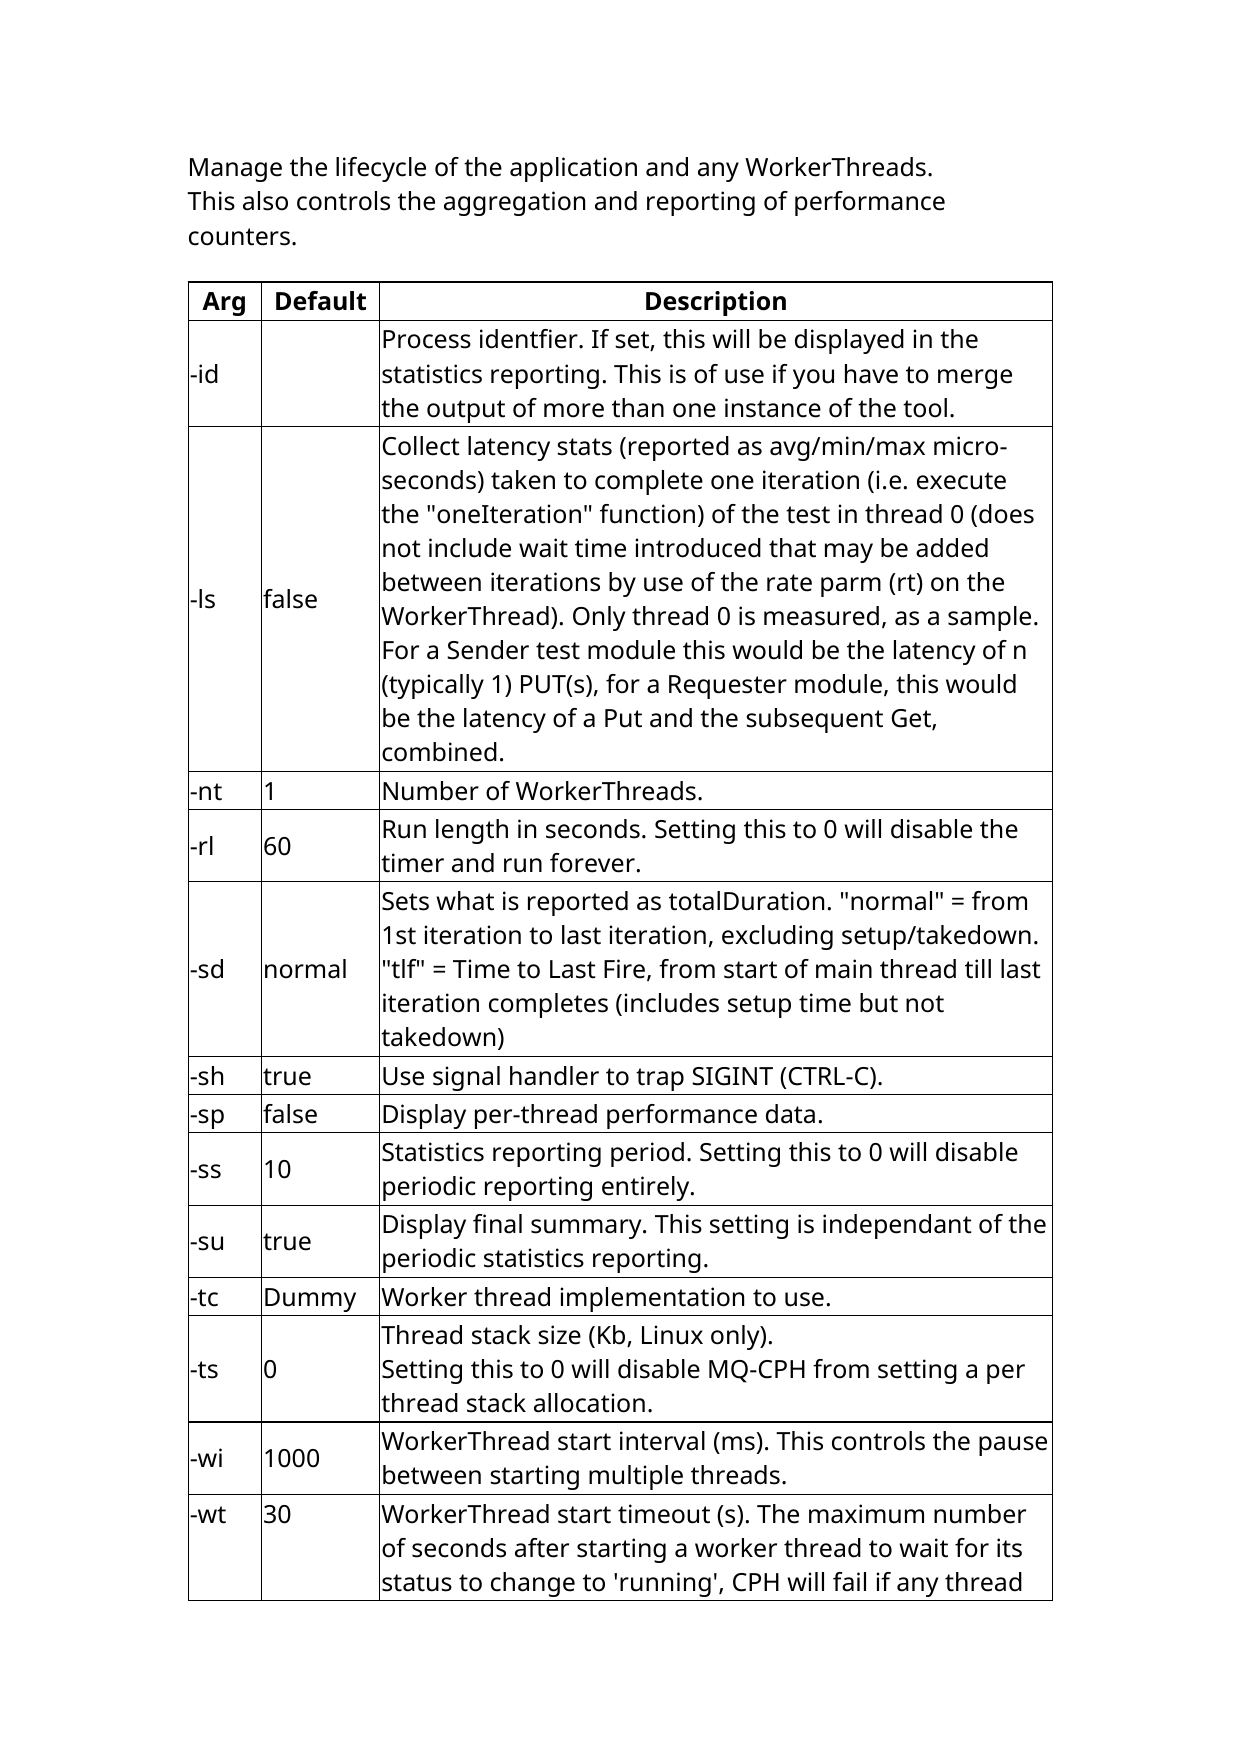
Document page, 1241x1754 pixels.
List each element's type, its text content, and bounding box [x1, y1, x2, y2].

table_cell -ts [189, 1316, 261, 1421]
table_cell 30 [262, 1495, 379, 1600]
table_cell -wi [189, 1423, 261, 1494]
table_cell -su [189, 1206, 261, 1277]
table_cell -rl [189, 810, 261, 881]
table_cell Run length in seconds. Setting this to 0 will disable the timer and run forever. [380, 810, 1052, 881]
table_cell normal [262, 882, 379, 1056]
table_cell -tc [189, 1278, 261, 1315]
table_cell -sd [189, 882, 261, 1056]
table_cell Use signal handler to trap SIGINT (CTRL-C). [380, 1057, 1052, 1094]
table_cell 60 [262, 810, 379, 881]
table_cell -id [189, 321, 261, 426]
table_cell Process identfier. If set, this will be displayed in the statistics reporting. This is of use if you have to merge the output of more than one instance of the tool. [380, 321, 1052, 426]
table_cell -wt [189, 1495, 261, 1600]
table_cell -sp [189, 1095, 261, 1132]
table_cell 1000 [262, 1423, 379, 1494]
table_cell [262, 321, 379, 426]
table_cell -ss [189, 1133, 261, 1204]
table_cell Display final summary. This setting is independant of the periodic statistics reporting. [380, 1206, 1052, 1277]
table_header Arg [189, 283, 261, 319]
table_cell Worker thread implementation to use. [380, 1278, 1052, 1315]
table_cell false [262, 427, 379, 771]
table_cell Statistics reporting period. Setting this to 0 will disable periodic reporting entirely. [380, 1133, 1052, 1204]
table_header Description [380, 283, 1052, 319]
table_cell -nt [189, 772, 261, 809]
table_header Default [262, 283, 379, 319]
table_cell WorkerThread start interval (ms). This controls the pause between starting multiple threads. [380, 1423, 1052, 1494]
table_cell 10 [262, 1133, 379, 1204]
table_cell Number of WorkerThreads. [380, 772, 1052, 809]
table_cell 1 [262, 772, 379, 809]
table_cell Thread stack size (Kb, Linux only). Setting this to 0 will disable MQ-CPH from setting a per thread stack allocation. [380, 1316, 1052, 1421]
text Manage the lifecycle of the application and any WorkerThreads. This also controls the aggregation and reporting of performance counters. [187, 150, 1053, 252]
table_cell Collect latency stats (reported as avg/min/max micro-seconds) taken to complete one iteration (i.e. execute the "oneIteration" function) of the test in thread 0 (does not include wait time introduced that may be added between iterations by use of the rate parm (rt) on the WorkerThread). Only thread 0 is measured, as a sample. For a Sender test module this would be the latency of n (typically 1) PUT(s), for a Requester module, this would be the latency of a Put and the subsequent Get, combined. [380, 427, 1052, 771]
table_cell 0 [262, 1316, 379, 1421]
table_cell -ls [189, 427, 261, 771]
table_cell true [262, 1057, 379, 1094]
table_cell true [262, 1206, 379, 1277]
table_cell Sets what is reported as totalDuration. "normal" = from 1st iteration to last iteration, excluding setup/takedown. "tlf" = Time to Last Fire, from start of main thread till last iteration completes (includes setup time but not takedown) [380, 882, 1052, 1056]
table_cell Dummy [262, 1278, 379, 1315]
table_cell -sh [189, 1057, 261, 1094]
table_cell Display per-thread performance data. [380, 1095, 1052, 1132]
table_cell false [262, 1095, 379, 1132]
